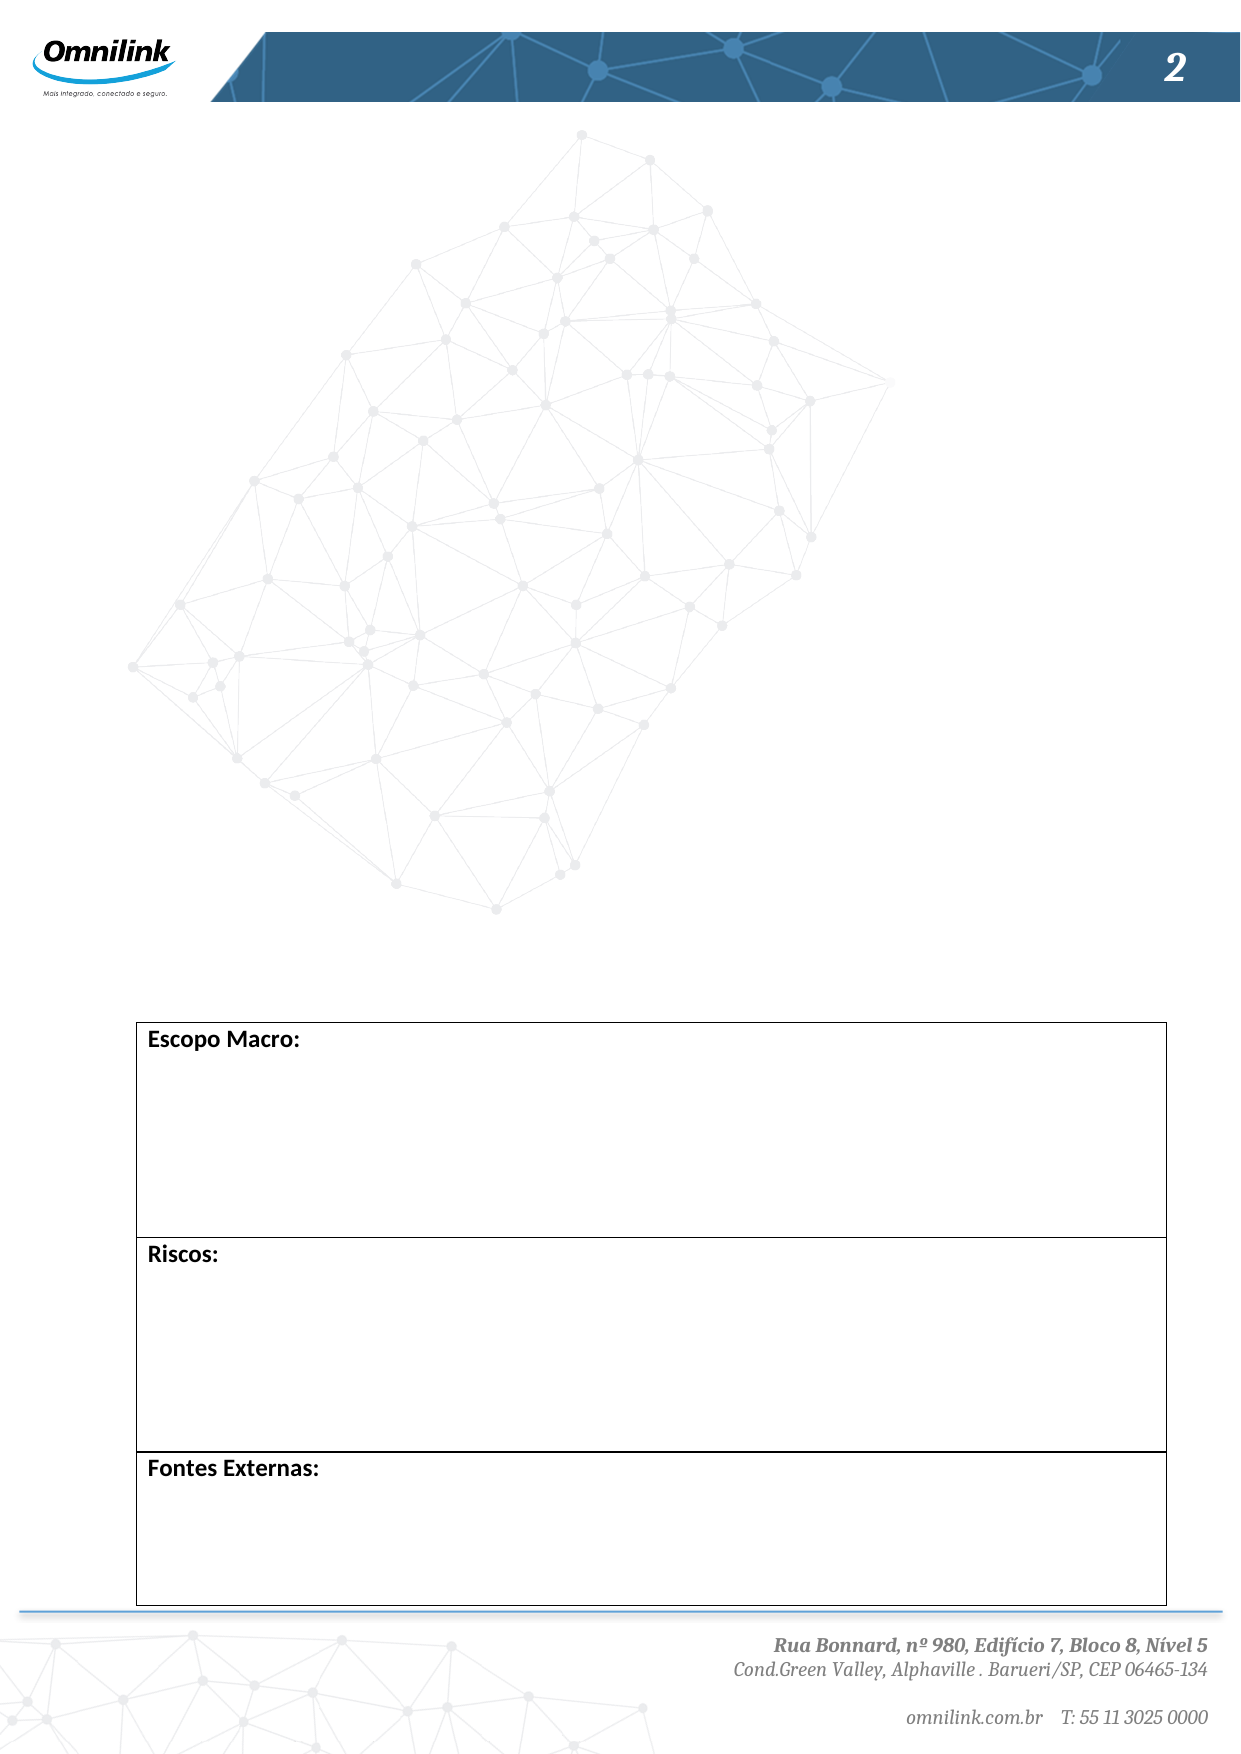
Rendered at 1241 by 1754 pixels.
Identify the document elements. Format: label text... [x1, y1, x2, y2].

picture [0, 1619, 885, 1754]
picture [31, 32, 1241, 994]
table_cell Fontes Externas: [137, 1453, 1166, 1605]
table_cell Escopo Macro: [137, 1023, 1166, 1237]
table_cell Riscos: [137, 1238, 1166, 1451]
